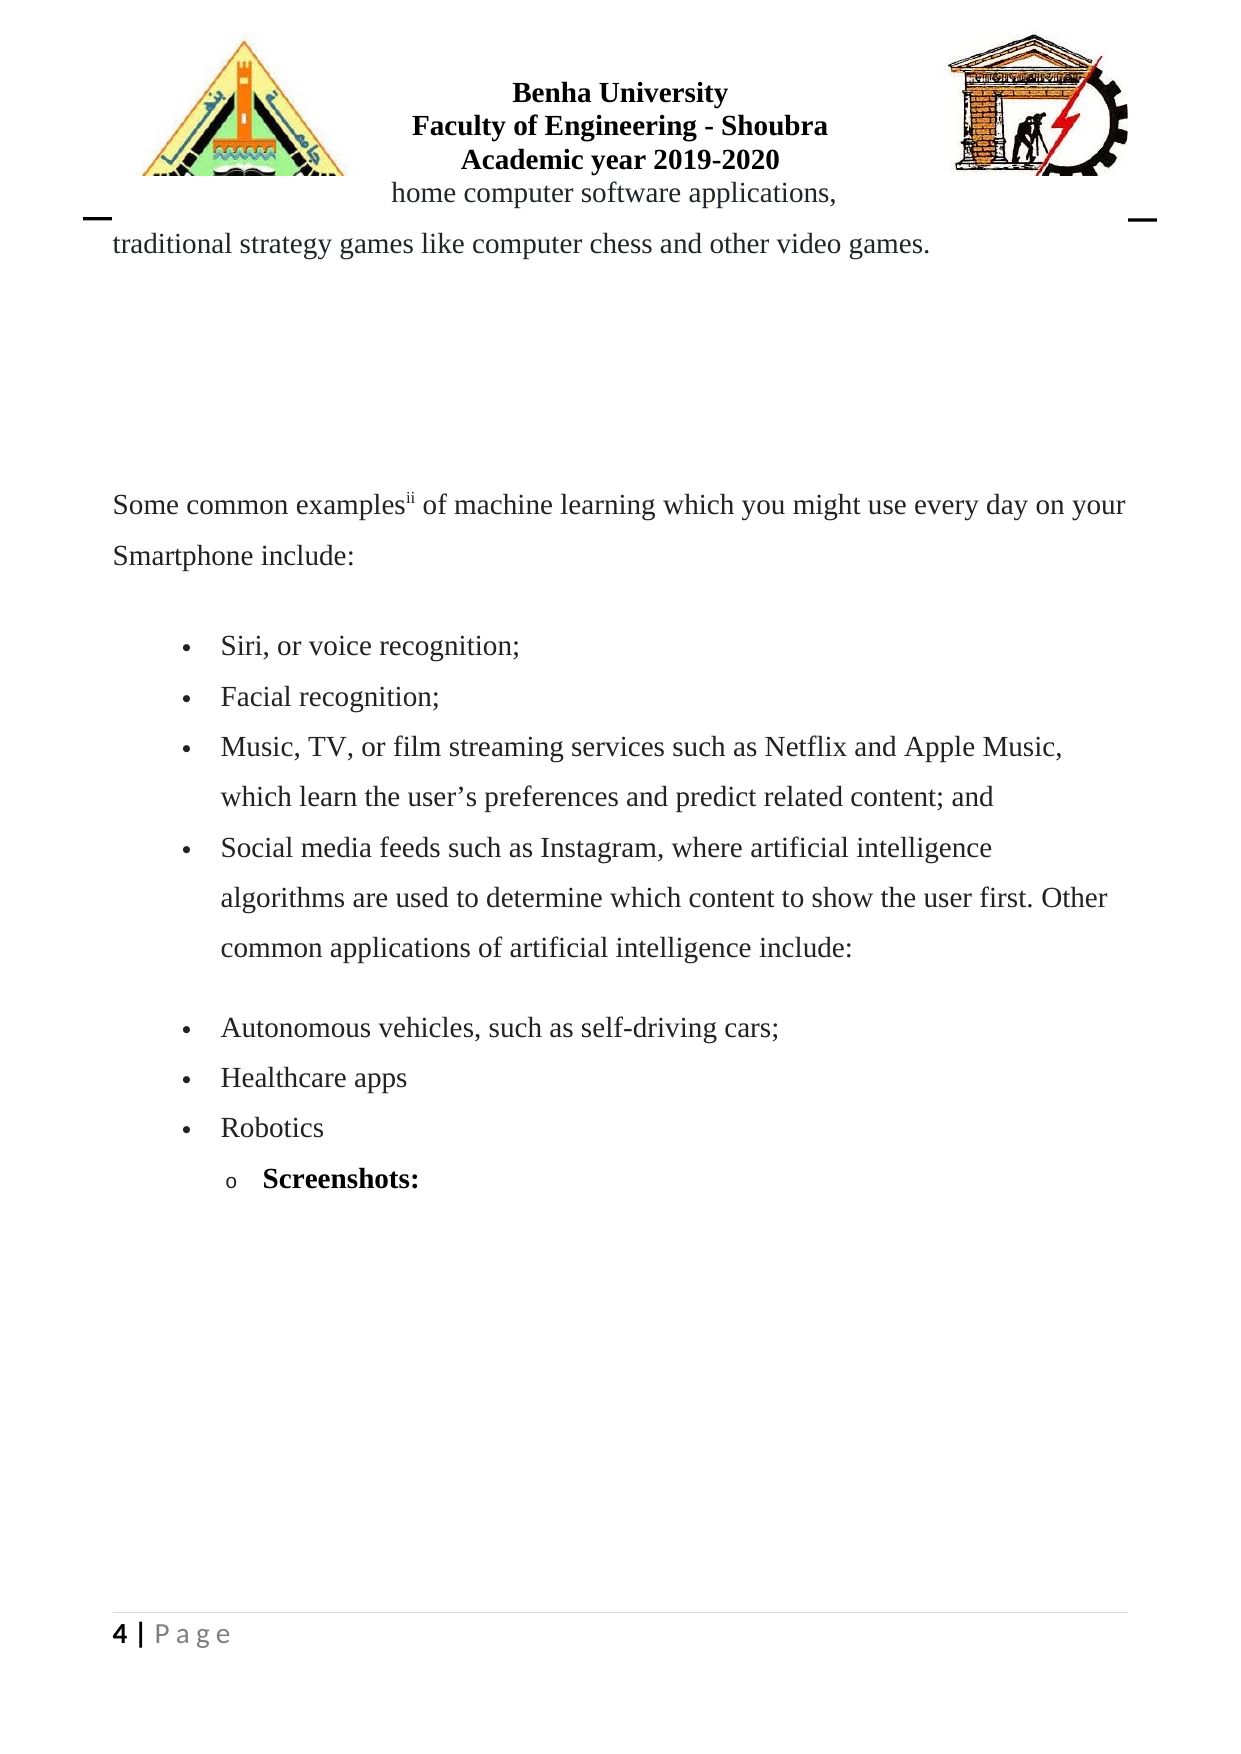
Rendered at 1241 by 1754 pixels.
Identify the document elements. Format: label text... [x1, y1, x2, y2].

picture [112, 10, 373, 176]
list Facial recognition; [183, 679, 1128, 712]
list Siri, or voice recognition; [183, 628, 1128, 662]
list Social media feeds such as Instagram, where artificial intelligence algorithms are used to determine which content to show the user first. Other common applications of artificial intelligence include: [183, 830, 1128, 964]
list Screenshots: [225, 1161, 1128, 1194]
list Autonomous vehicles, such as self-driving cars; [183, 1010, 1128, 1043]
list Music, TV, or film streaming services such as Netflix and Apple Music, which learn the user’s preferences and predict related content; and [183, 729, 1128, 813]
list Healthcare apps [183, 1060, 1128, 1094]
text Some common examples of machine learning which you might use every day on your Smartphone include: [112, 487, 1128, 571]
list Robotics [183, 1111, 1128, 1144]
picture [921, 28, 1128, 176]
